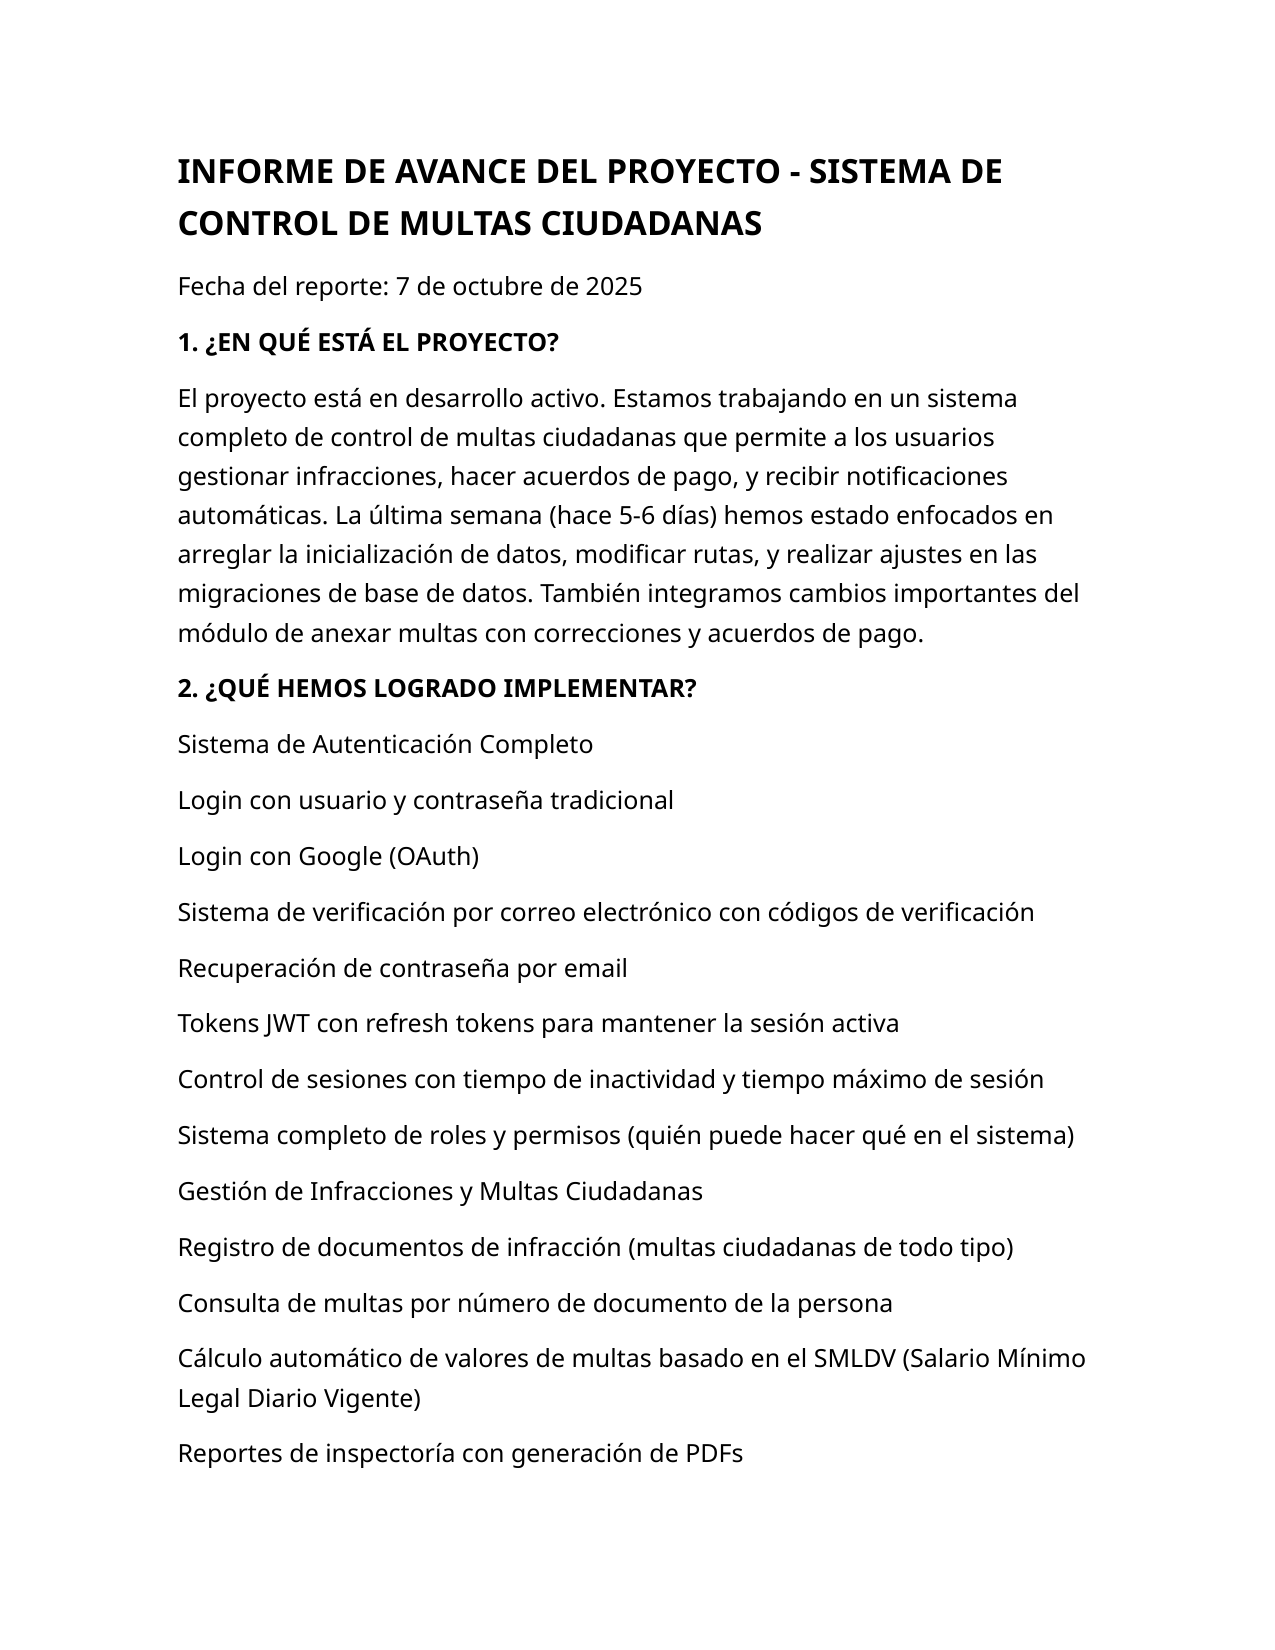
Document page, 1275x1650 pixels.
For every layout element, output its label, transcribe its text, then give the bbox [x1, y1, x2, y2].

text 1. ¿EN QUÉ ESTÁ EL PROYECTO? [177, 324, 1098, 358]
text Cálculo automático de valores de multas basado en el SMLDV (Salario Mínimo Legal Diario Vigente) [177, 1341, 1098, 1414]
text Sistema de verificación por correo electrónico con códigos de verificación [177, 894, 1098, 928]
text Recuperación de contraseña por email [177, 950, 1098, 984]
text Consulta de multas por número de documento de la persona [177, 1285, 1098, 1319]
text Control de sesiones con tiempo de inactividad y tiempo máximo de sesión [177, 1062, 1098, 1096]
text INFORME DE AVANCE DEL PROYECTO - SISTEMA DE CONTROL DE MULTAS CIUDADANAS [177, 148, 1098, 245]
text Registro de documentos de infracción (multas ciudadanas de todo tipo) [177, 1229, 1098, 1263]
text 2. ¿QUÉ HEMOS LOGRADO IMPLEMENTAR? [177, 671, 1098, 705]
text Login con Google (OAuth) [177, 839, 1098, 873]
text Gestión de Infracciones y Multas Ciudadanas [177, 1174, 1098, 1208]
text Reportes de inspectoría con generación de PDFs [177, 1436, 1098, 1470]
text Sistema completo de roles y permisos (quién puede hacer qué en el sistema) [177, 1118, 1098, 1152]
text Tokens JWT con refresh tokens para mantener la sesión activa [177, 1006, 1098, 1040]
text Login con usuario y contraseña tradicional [177, 783, 1098, 817]
text Fecha del reporte: 7 de octubre de 2025 [177, 269, 1098, 303]
text Sistema de Autenticación Completo [177, 727, 1098, 761]
text El proyecto está en desarrollo activo. Estamos trabajando en un sistema completo de control de multas ciudadanas que permite a los usuarios gestionar infracciones, hacer acuerdos de pago, y recibir notificaciones automáticas. La última semana (hace 5-6 días) hemos estado enfocados en arreglar la inicialización de datos, modificar rutas, y realizar ajustes en las migraciones de base de datos. También integramos cambios importantes del módulo de anexar multas con correcciones y acuerdos de pago. [177, 380, 1098, 649]
